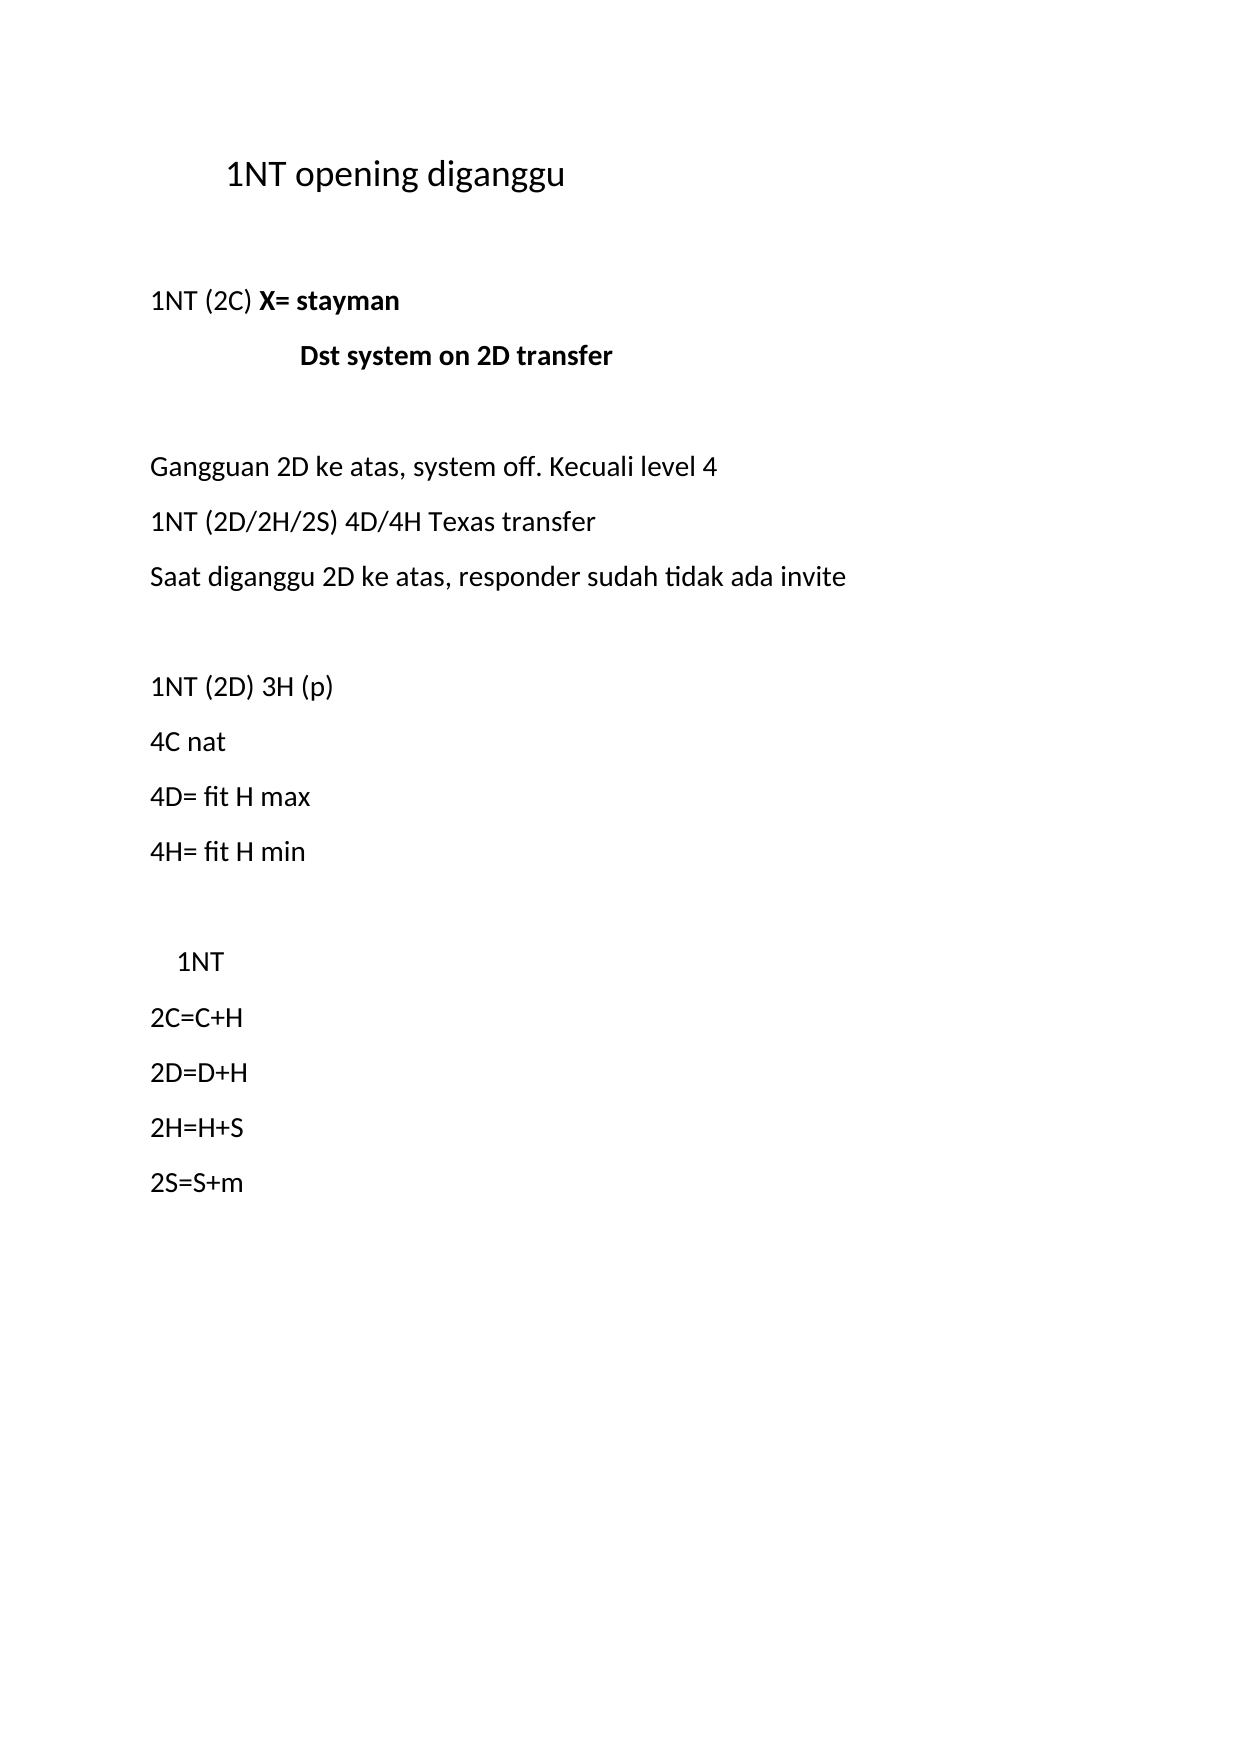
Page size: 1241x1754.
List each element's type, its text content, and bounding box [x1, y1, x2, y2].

text 1NT [150, 943, 1090, 979]
text 1NT (2D) 3H (p) [150, 668, 1090, 704]
text 2D=D+H [150, 1054, 1090, 1089]
text Saat diganggu 2D ke atas, responder sudah tidak ada invite [150, 558, 1090, 593]
text 4C nat [150, 723, 1090, 759]
text 2H=H+S [150, 1109, 1090, 1144]
text 2C=C+H [150, 999, 1090, 1034]
text 4D= fit H max [150, 778, 1090, 814]
text Dst system on 2D transfer [150, 337, 1090, 373]
text 4H= fit H min [150, 833, 1090, 869]
text Gangguan 2D ke atas, system off. Kecuali level 4 [150, 448, 1090, 483]
text 1NT (2D/2H/2S) 4D/4H Texas transfer [150, 503, 1090, 538]
text 2S=S+m [150, 1164, 1090, 1199]
text 1NT opening diganggu [150, 150, 1090, 196]
text 1NT (2C) X= stayman [150, 282, 1090, 318]
